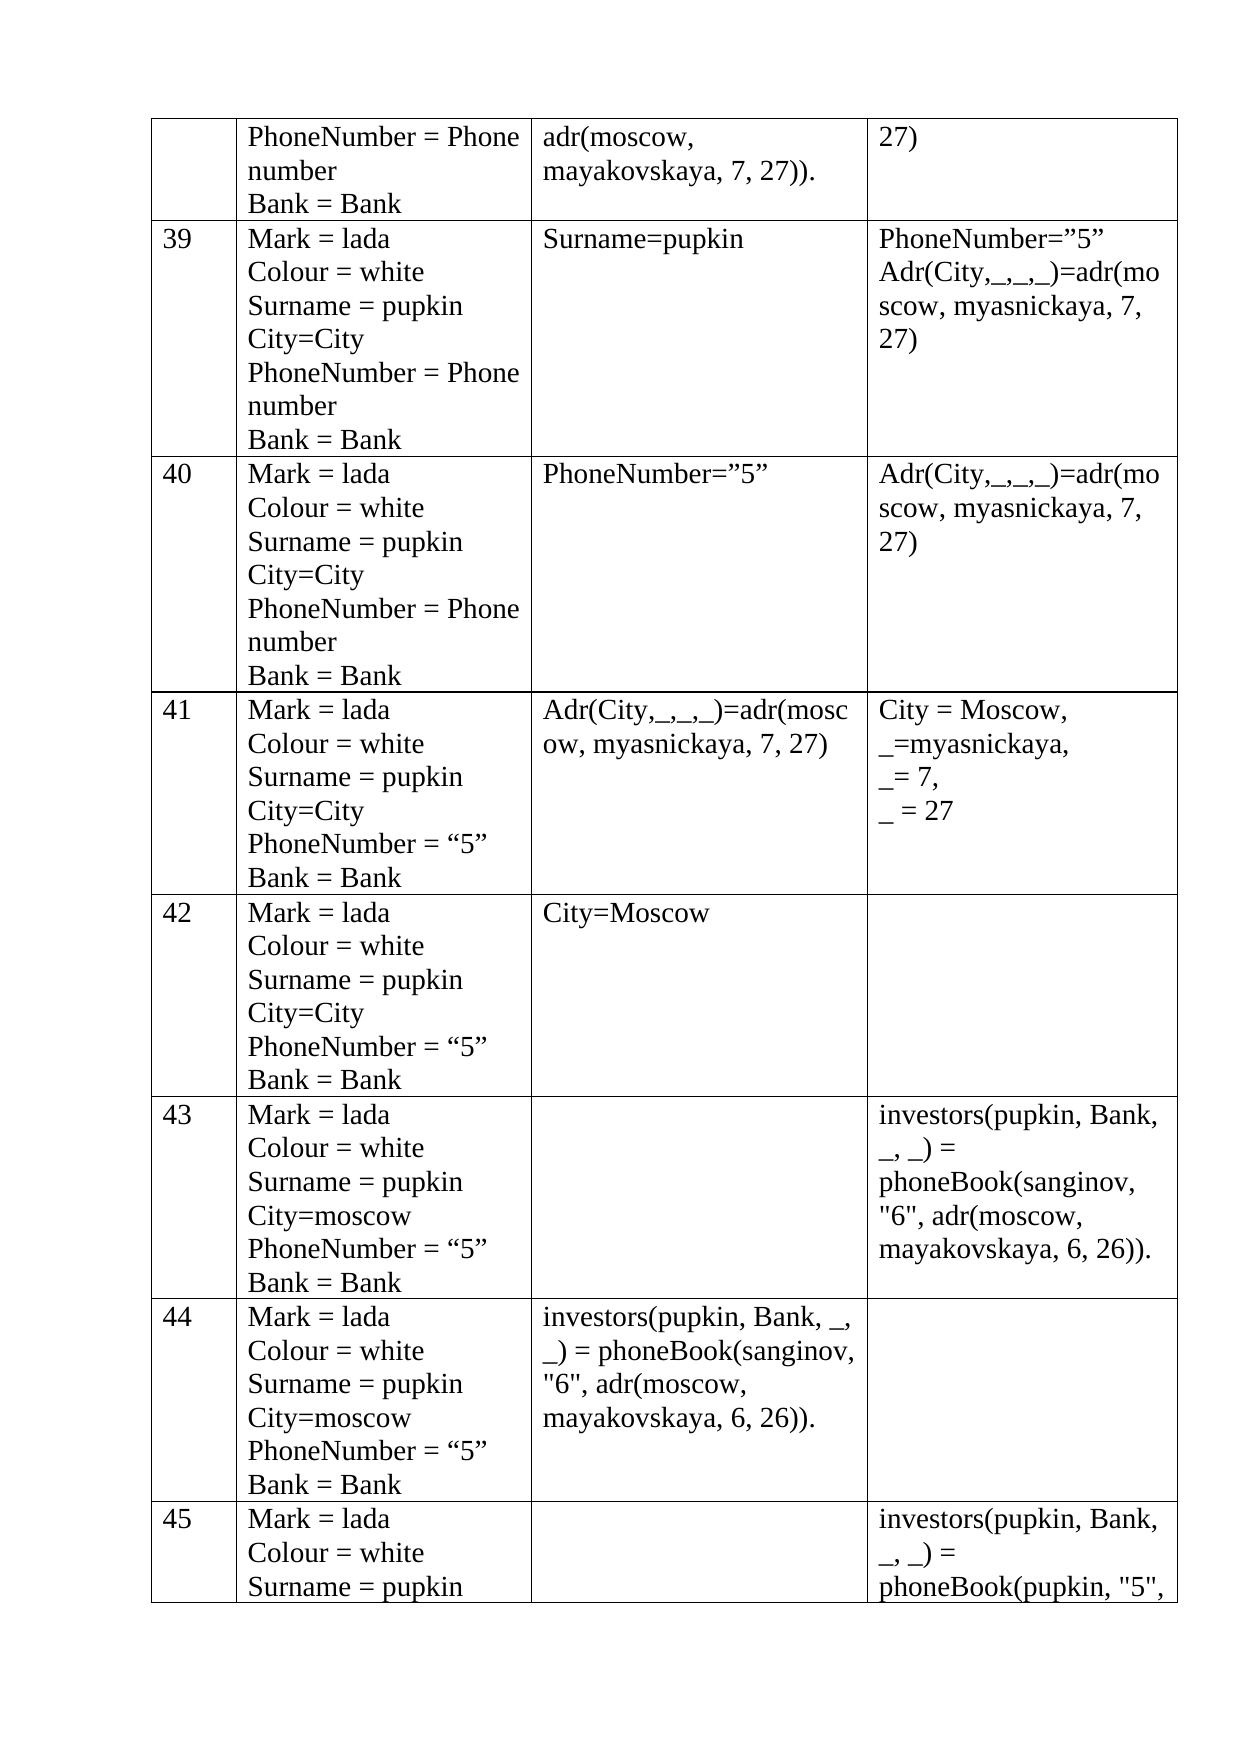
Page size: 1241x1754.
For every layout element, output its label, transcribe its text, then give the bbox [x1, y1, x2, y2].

table_cell [532, 1502, 867, 1602]
table_cell [868, 1299, 1177, 1501]
table_cell 44 [152, 1299, 236, 1501]
table_cell Mark = lada Colour = white Surname = pupkin City=City PhoneNumber = Phone number Bank = Bank [237, 457, 531, 691]
table_cell Mark = lada Colour = white Surname = pupkin City=moscow PhoneNumber = “5” Bank = Bank [237, 1097, 531, 1298]
table_cell [532, 1097, 867, 1298]
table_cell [868, 1502, 1177, 1602]
table_cell Mark = lada Colour = white Surname = pupkin City=City PhoneNumber = Phone number Bank = Bank [237, 221, 531, 456]
table_cell City = Moscow, _=myasnickaya, _= 7, _ = 27 [868, 693, 1177, 894]
table_cell PhoneNumber=”5” Adr(City,_,_,_)=adr(moscow, myasnickaya, 7, 27) [868, 221, 1177, 456]
table_cell Adr(City,_,_,_)=adr(moscow, myasnickaya, 7, 27) [868, 457, 1177, 691]
table_cell Mark = lada Colour = white Surname = pupkin City=City PhoneNumber = “5” Bank = Bank [237, 895, 531, 1096]
table_cell Adr(City,_,_,_)=adr(moscow, myasnickaya, 7, 27) [532, 693, 867, 894]
table_cell Mark = lada Colour = white Surname = pupkin City=City PhoneNumber = “5” Bank = Bank [237, 693, 531, 894]
table_cell 43 [152, 1097, 236, 1298]
table_cell PhoneNumber=”5” [532, 457, 867, 691]
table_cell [237, 119, 531, 220]
table_cell investors(pupkin, Bank, _, _) = phoneBook(sanginov, "6", adr(moscow, mayakovskaya, 6, 26)). [868, 1097, 1177, 1298]
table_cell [532, 119, 867, 220]
table_cell 40 [152, 457, 236, 691]
table_cell Surname=pupkin [532, 221, 867, 456]
table_cell 42 [152, 895, 236, 1096]
table_cell Mark = lada Colour = white Surname = pupkin City=moscow PhoneNumber = “5” Bank = Bank [237, 1299, 531, 1501]
table_cell 45 [152, 1502, 236, 1602]
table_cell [237, 1502, 531, 1602]
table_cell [868, 119, 1177, 220]
table_cell [868, 895, 1177, 1096]
table_cell 39 [152, 221, 236, 456]
table_cell investors(pupkin, Bank, _, _) = phoneBook(sanginov, "6", adr(moscow, mayakovskaya, 6, 26)). [532, 1299, 867, 1501]
table_cell 38 [152, 119, 236, 220]
table_cell City=Moscow [532, 895, 867, 1096]
table_cell 41 [152, 693, 236, 894]
